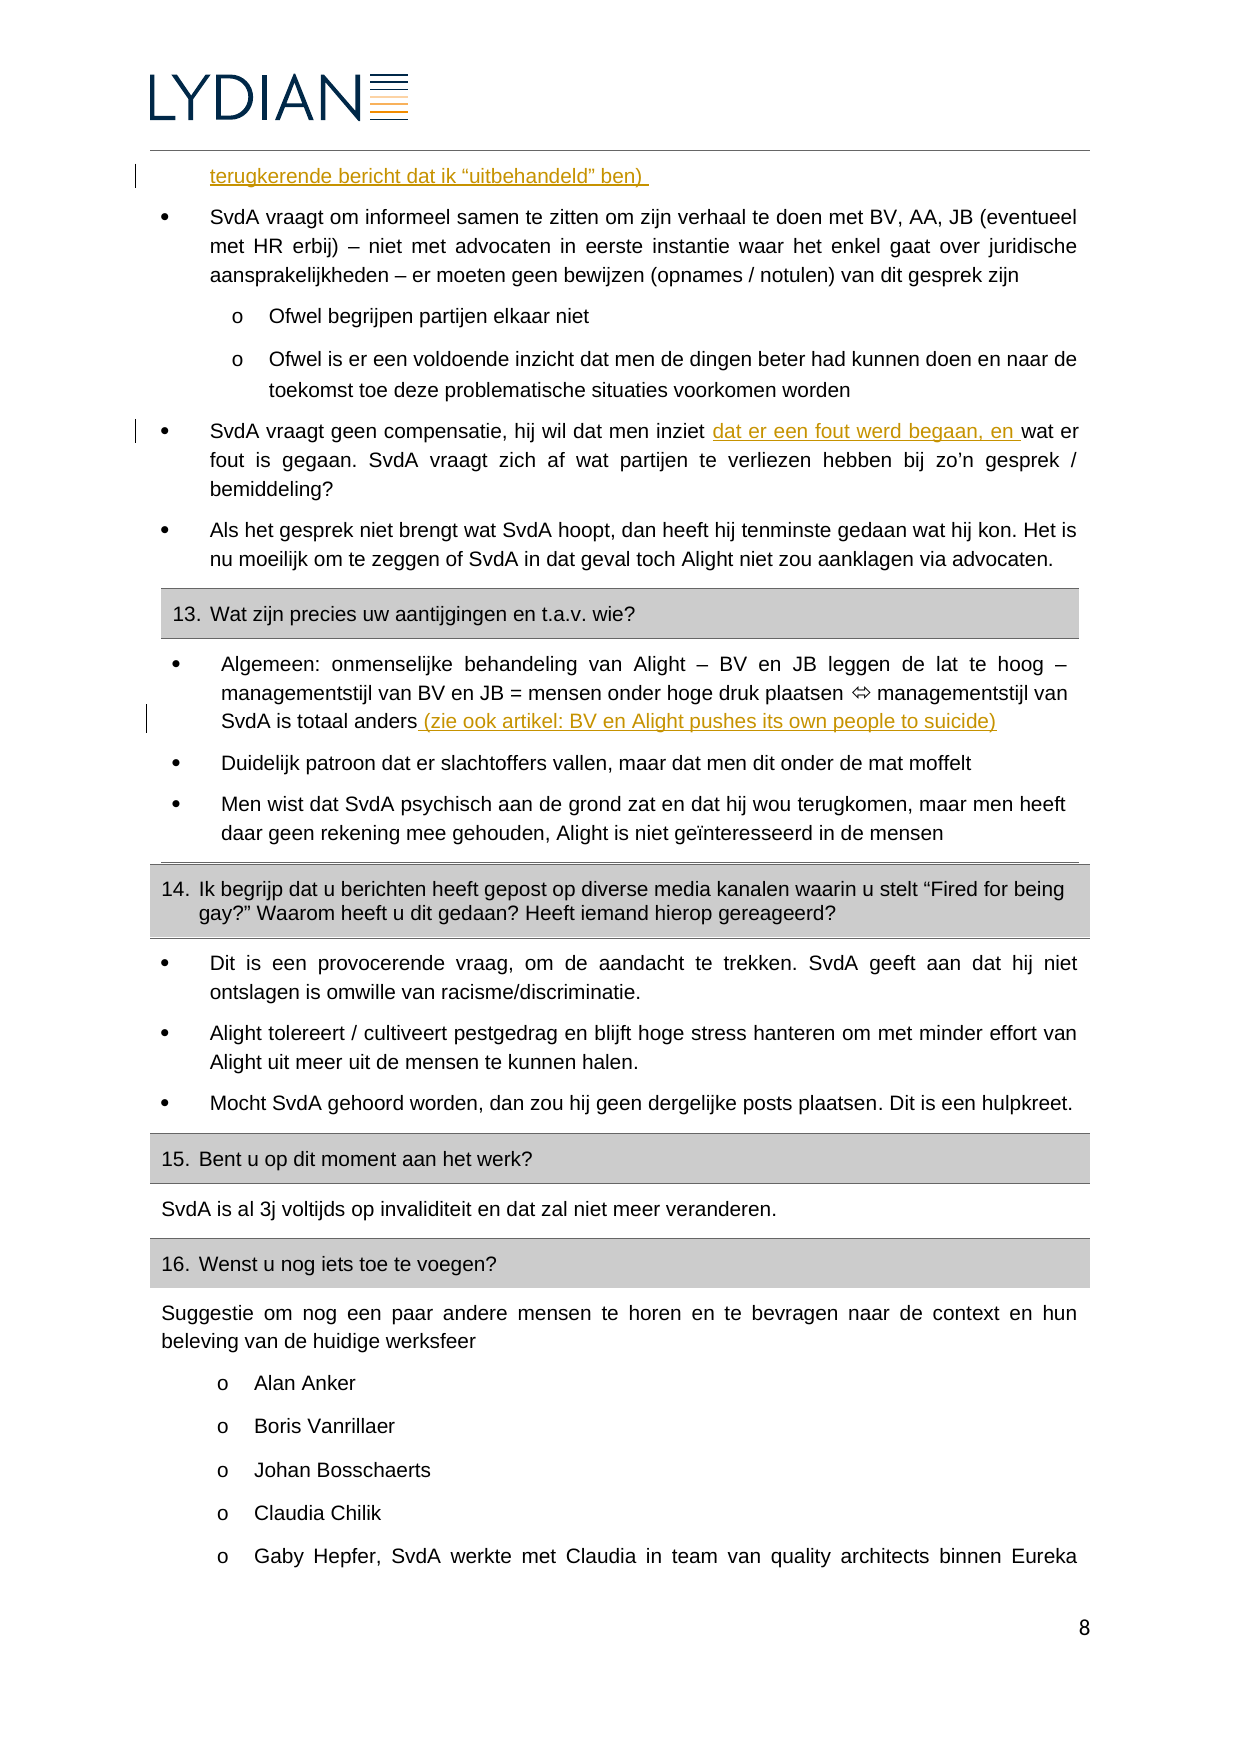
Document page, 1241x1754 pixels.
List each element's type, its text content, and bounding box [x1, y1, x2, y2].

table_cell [150, 151, 1090, 863]
table_cell SvdA is al 3j voltijds op invaliditeit en dat zal niet meer veranderen. [150, 1184, 1090, 1238]
table_cell Ik begrijp dat u berichten heeft gepost op diverse media kanalen waarin u stelt “Fired for being gay?” Waarom heeft u dit gedaan? Heeft iemand hierop gereageerd? [150, 865, 1090, 937]
table_cell Wenst u nog iets toe te voegen? [150, 1239, 1090, 1288]
table_cell Dit is een provocerende vraag, om de aandacht te trekken. SvdA geeft aan dat hij niet ontslagen is omwille van racisme/discriminatie. Alight tolereert / cultiveert pestgedrag en blijft hoge stress hanteren om met minder effort van Alight uit meer uit de mensen te kunnen halen. Mocht SvdA gehoord worden, dan zou hij geen dergelijke posts plaatsen. Dit is een hulpkreet. [150, 939, 1090, 1133]
table_cell Bent u op dit moment aan het werk? [150, 1134, 1090, 1183]
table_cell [150, 1288, 1090, 1570]
